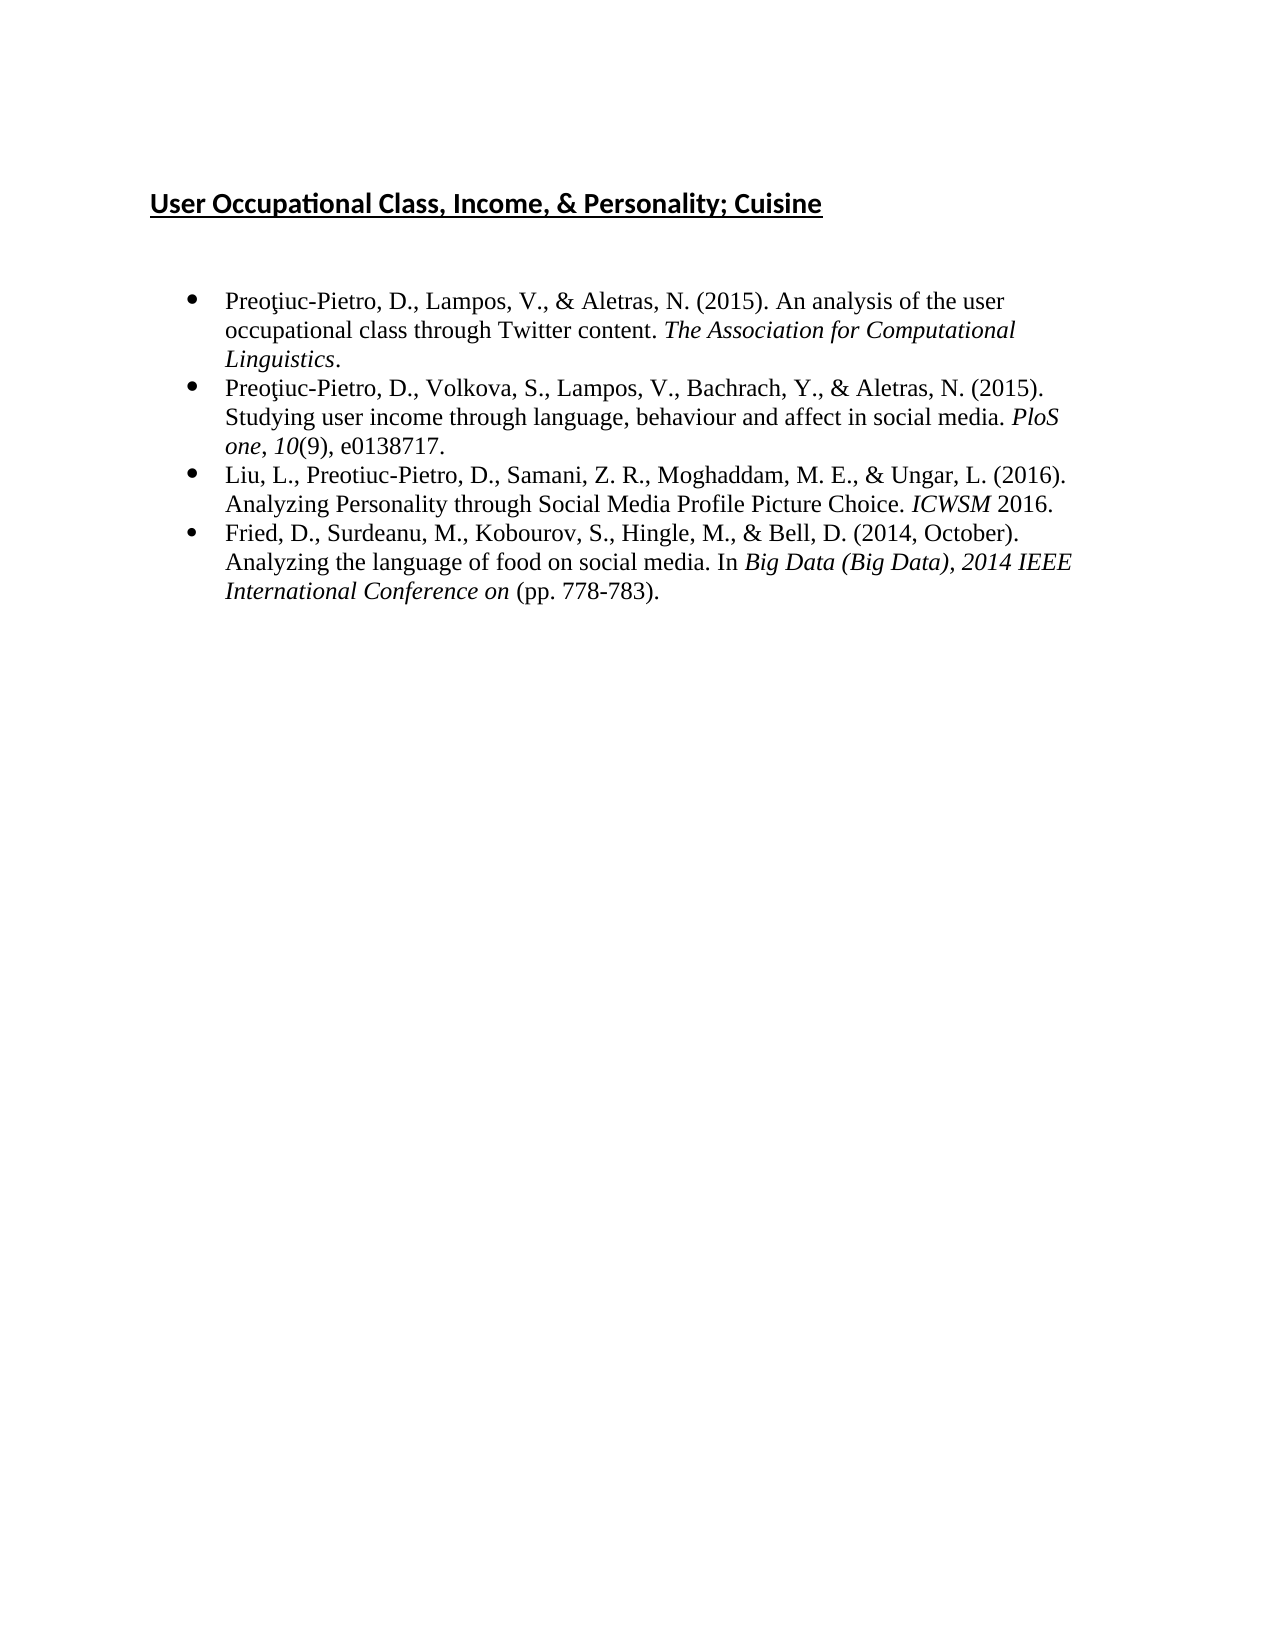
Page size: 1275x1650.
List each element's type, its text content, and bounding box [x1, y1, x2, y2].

list Preoţiuc-Pietro, D., Lampos, V., & Aletras, N. (2015). An analysis of the user occupational class through Twitter content. The Association for Computational Linguistics. [187, 286, 1125, 373]
list Liu, L., Preotiuc-Pietro, D., Samani, Z. R., Moghaddam, M. E., & Ungar, L. (2016). Analyzing Personality through Social Media Profile Picture Choice. ICWSM 2016. [187, 460, 1125, 518]
text User Occupational Class, Income, & Personality; Cuisine [150, 186, 1125, 221]
list Fried, D., Surdeanu, M., Kobourov, S., Hingle, M., & Bell, D. (2014, October). Analyzing the language of food on social media. In Big Data (Big Data), 2014 IEEE International Conference on (pp. 778-783). [187, 518, 1125, 604]
list Preoţiuc-Pietro, D., Volkova, S., Lampos, V., Bachrach, Y., & Aletras, N. (2015). Studying user income through language, behaviour and affect in social media. PloS one, 10(9), e0138717. [187, 373, 1125, 460]
